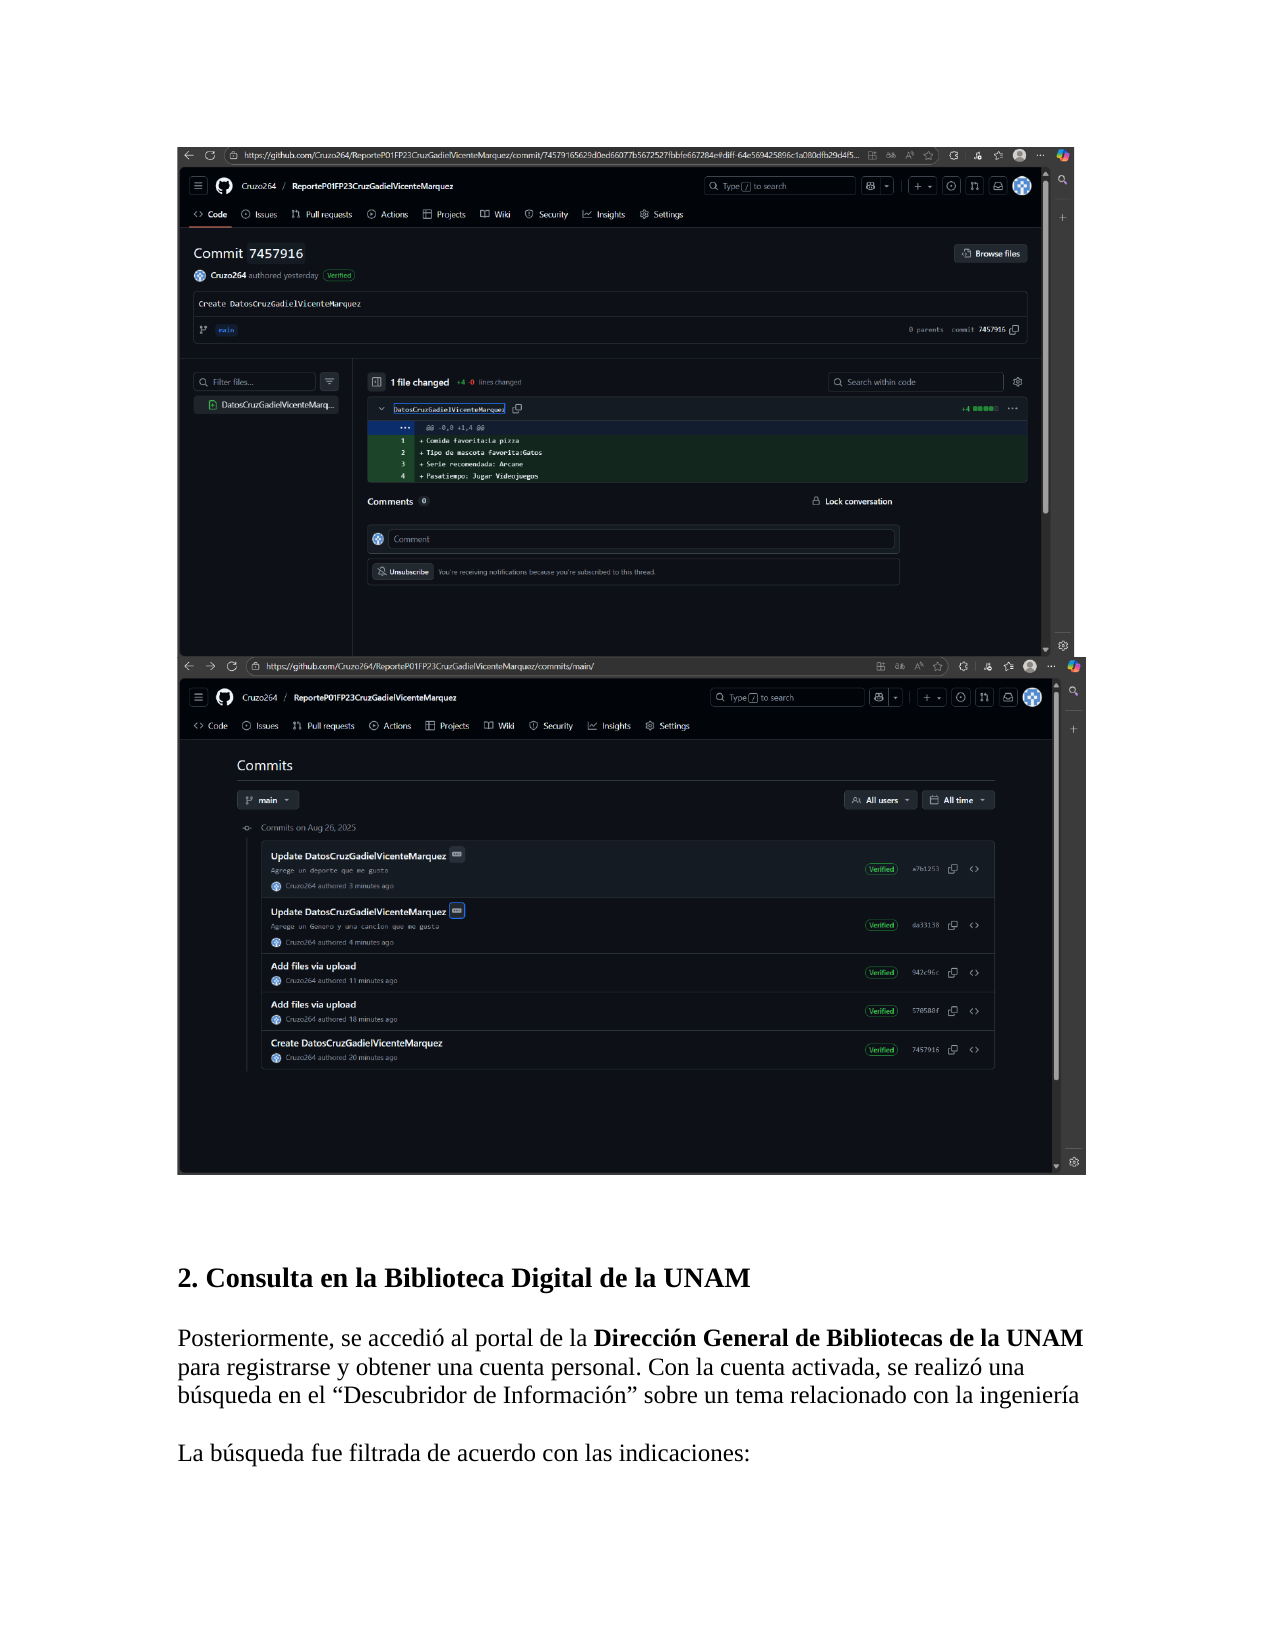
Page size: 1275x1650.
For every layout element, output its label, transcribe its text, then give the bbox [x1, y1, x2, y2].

text La búsqueda fue filtrada de acuerdo con las indicaciones: [177, 1438, 1098, 1467]
text Posteriormente, se accedió al portal de la Dirección General de Bibliotecas de la UNAM para registrarse y obtener una cuenta personal. Con la cuenta activada, se realizó una búsqueda en el “Descubridor de Información” sobre un tema relacionado con la ingeniería [177, 1323, 1098, 1409]
text 2. Consulta en la Biblioteca Digital de la UNAM [177, 1262, 1098, 1294]
picture [177, 147, 1086, 1175]
